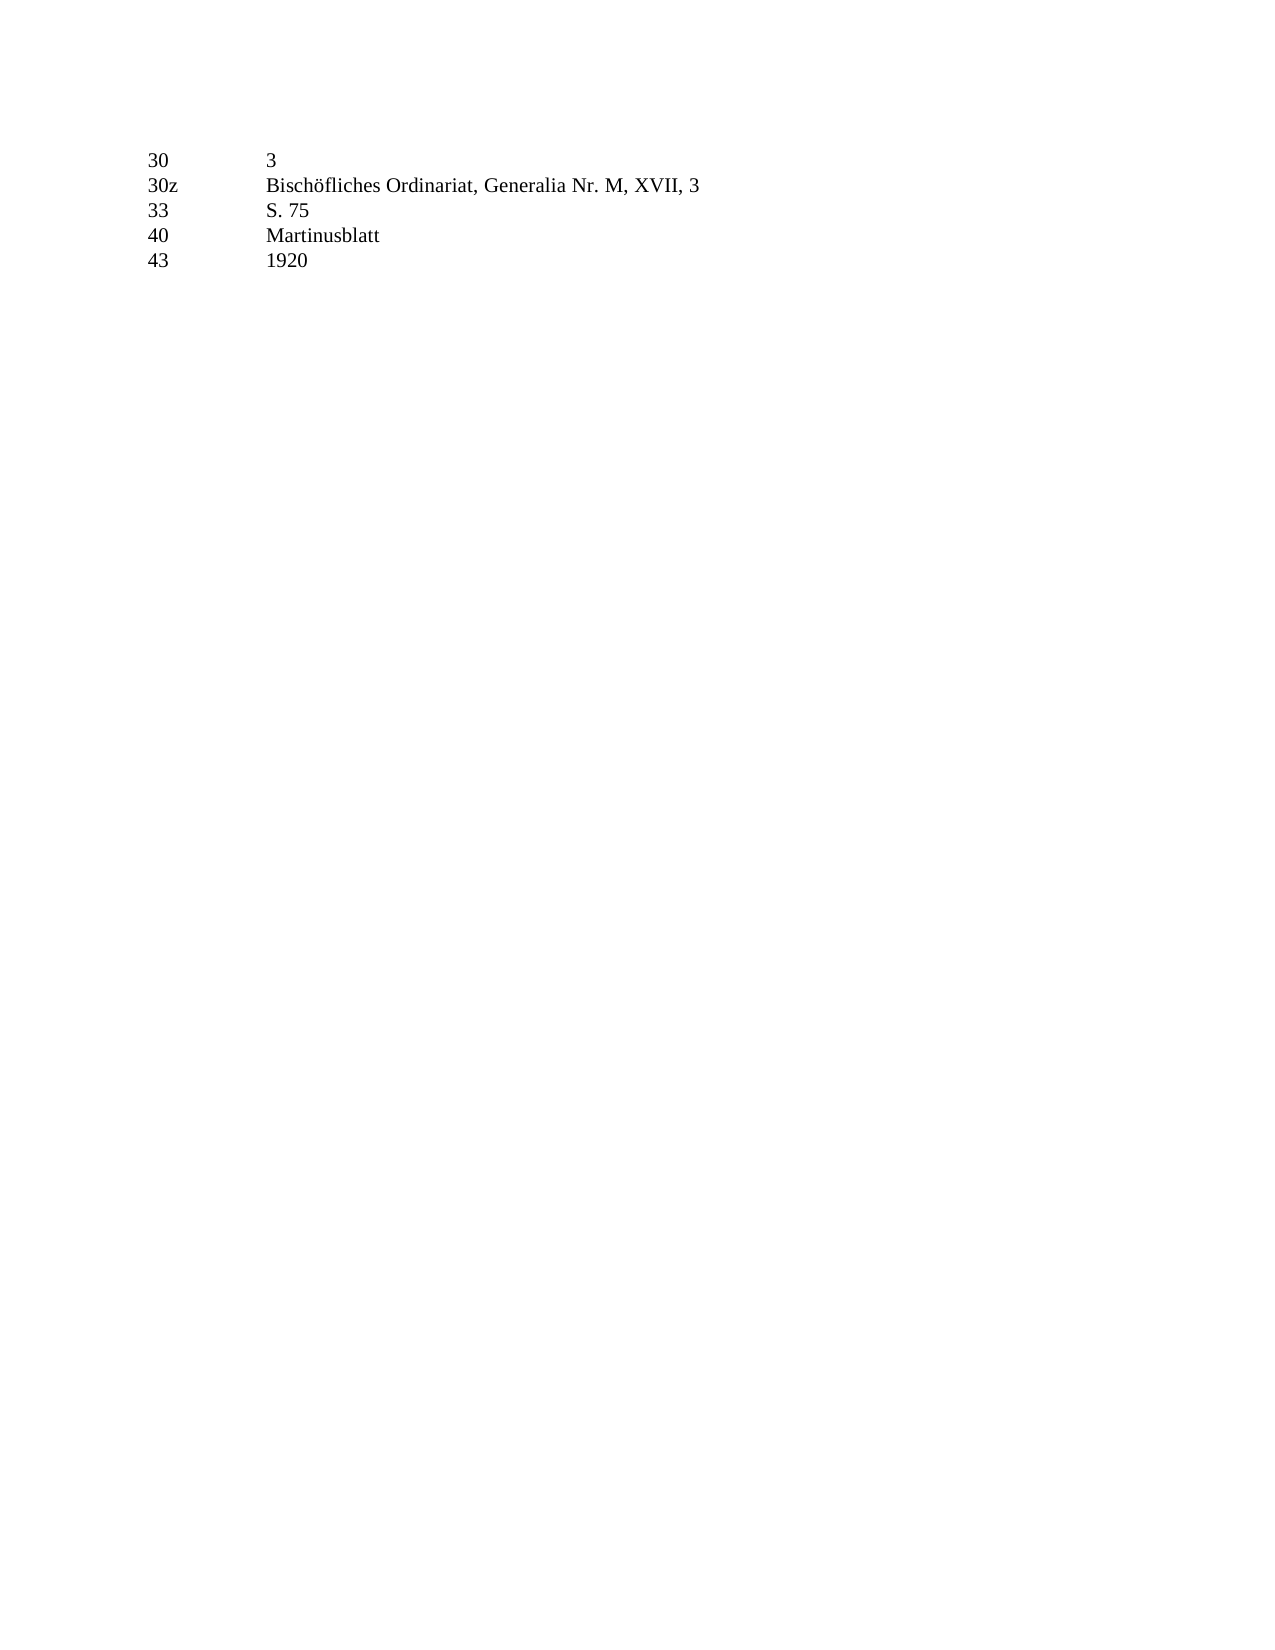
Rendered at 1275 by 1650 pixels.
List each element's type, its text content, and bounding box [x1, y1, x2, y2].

text 33 S. 75 [148, 198, 1127, 223]
text 43 1920 [148, 248, 1127, 273]
text 40 t[Martinusblatt]t [148, 223, 1127, 248]
text 30z Bischöfliches Ordinariat, Generalia Nr. M, XVII, 3 [148, 173, 1127, 198]
text 30 3 [148, 148, 1127, 173]
